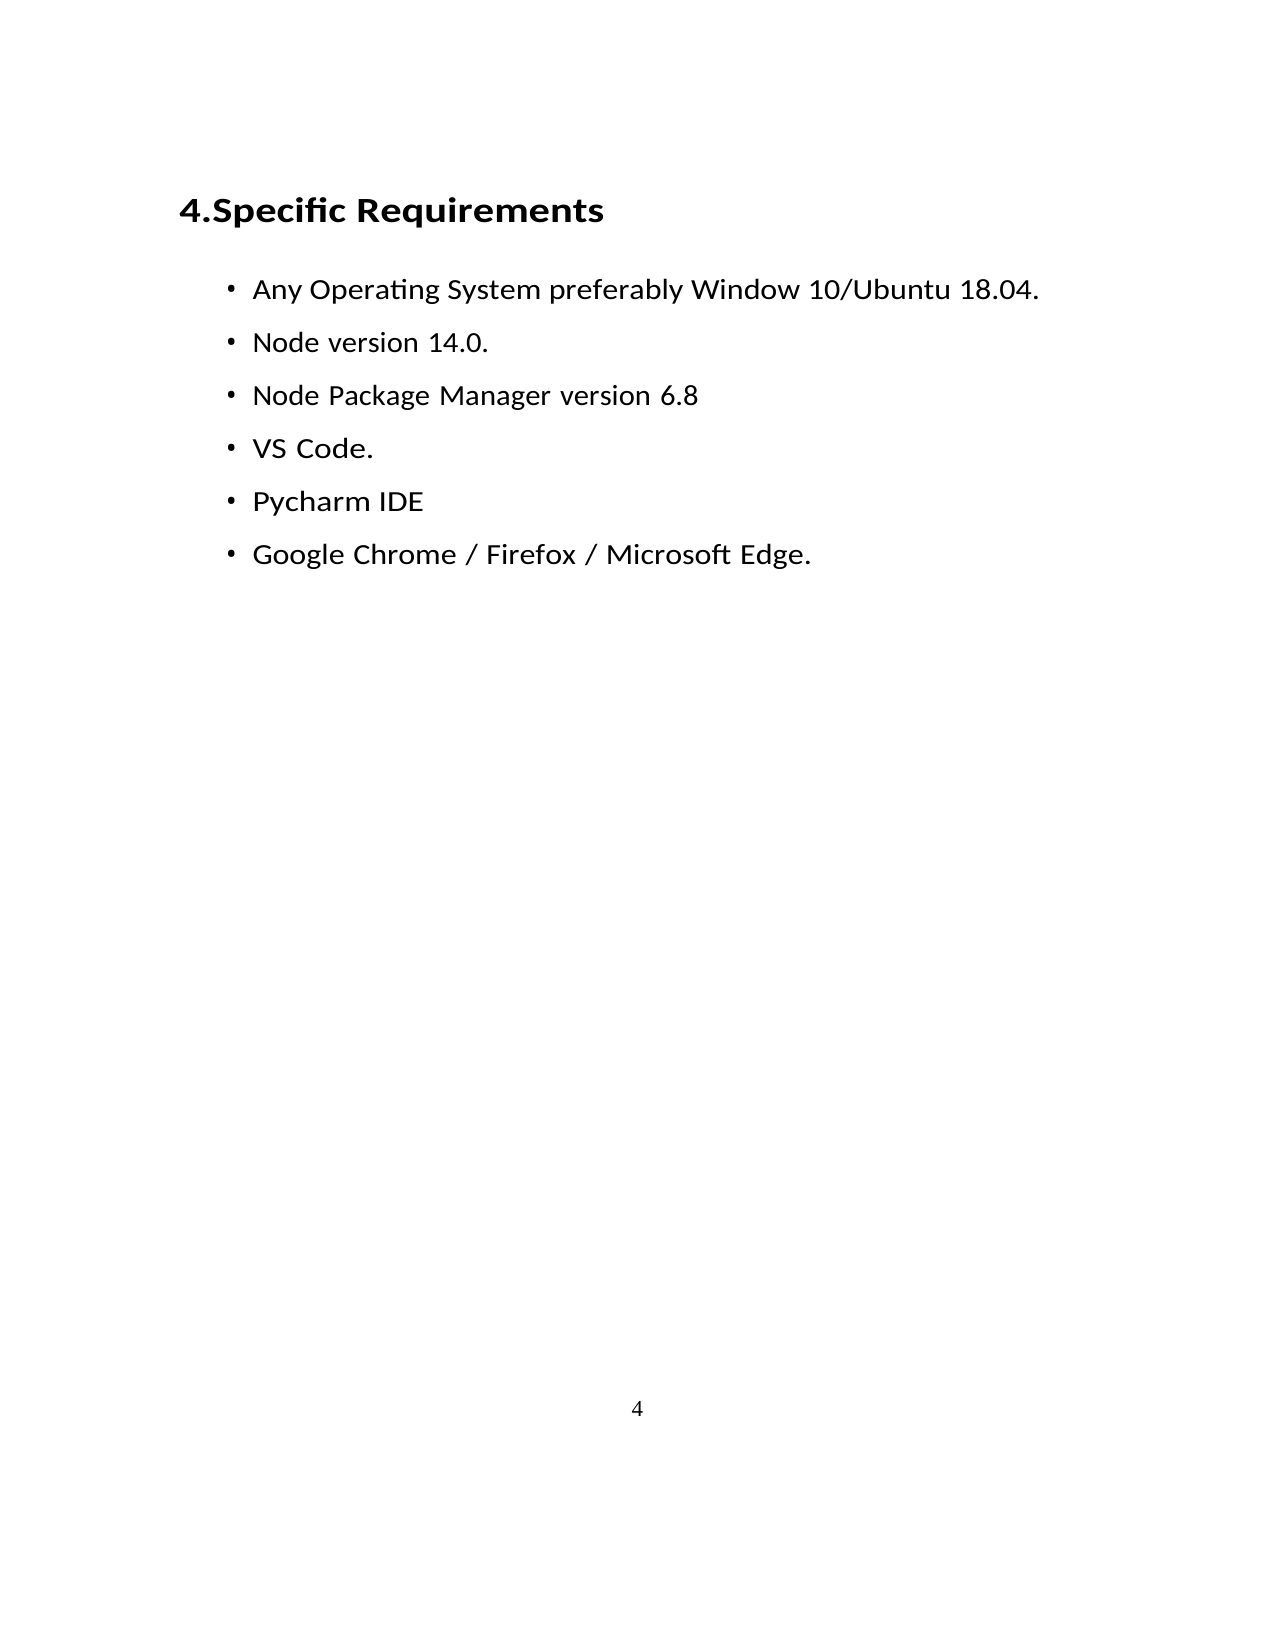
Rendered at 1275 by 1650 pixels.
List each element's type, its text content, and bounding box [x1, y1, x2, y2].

list Node version 14.0. [226, 322, 1096, 361]
list VS Code. [226, 427, 1096, 467]
list Pycharm IDE [226, 480, 1096, 520]
text 4.Specific Requirements [179, 188, 1096, 231]
list Any Operating System preferably Window 10/Ubuntu 18.04. [226, 268, 1096, 308]
list Google Chrome / Firefox / Microsoft Edge. [226, 533, 1096, 573]
list Node Package Manager version 6.8 [226, 374, 1096, 414]
